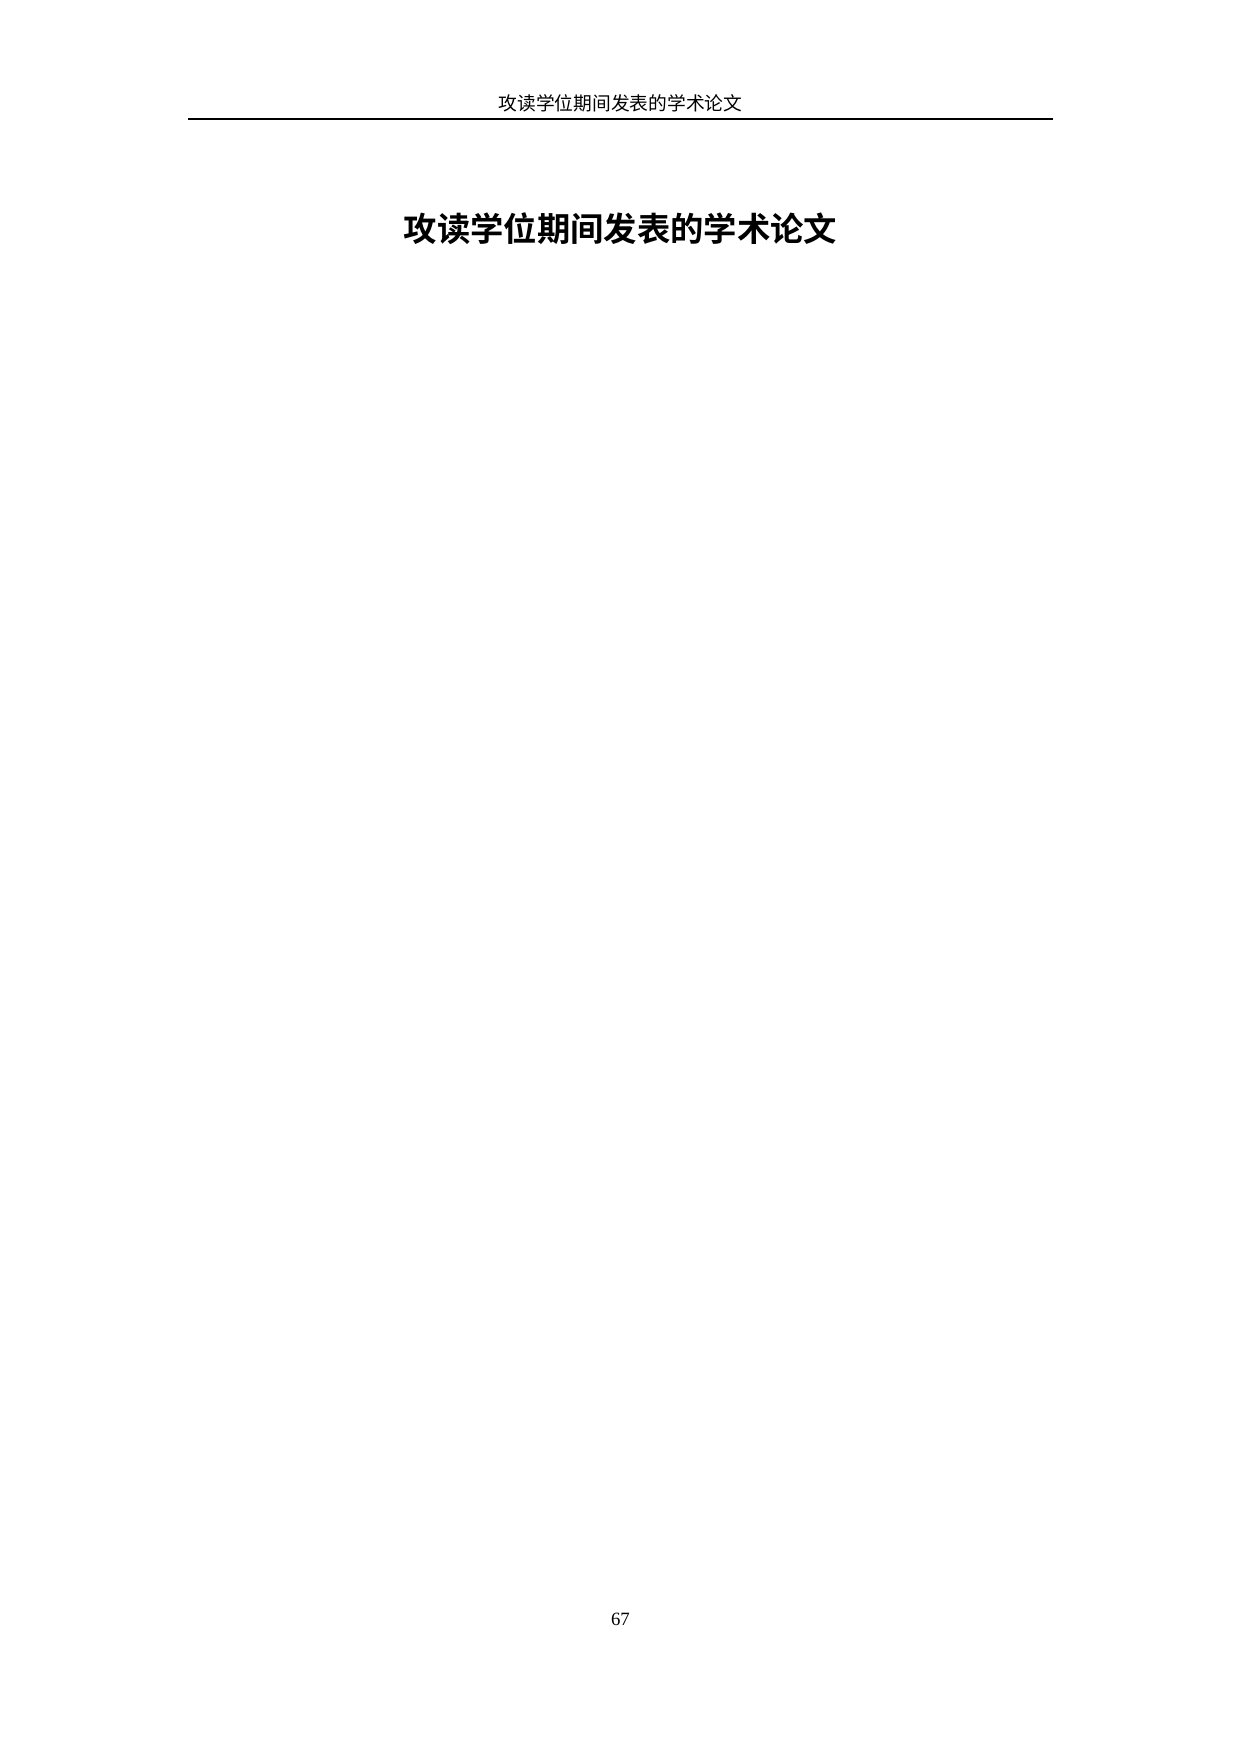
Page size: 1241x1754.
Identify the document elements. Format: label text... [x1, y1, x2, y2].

text 攻读学位期间发表的学术论文 [187, 194, 1053, 259]
